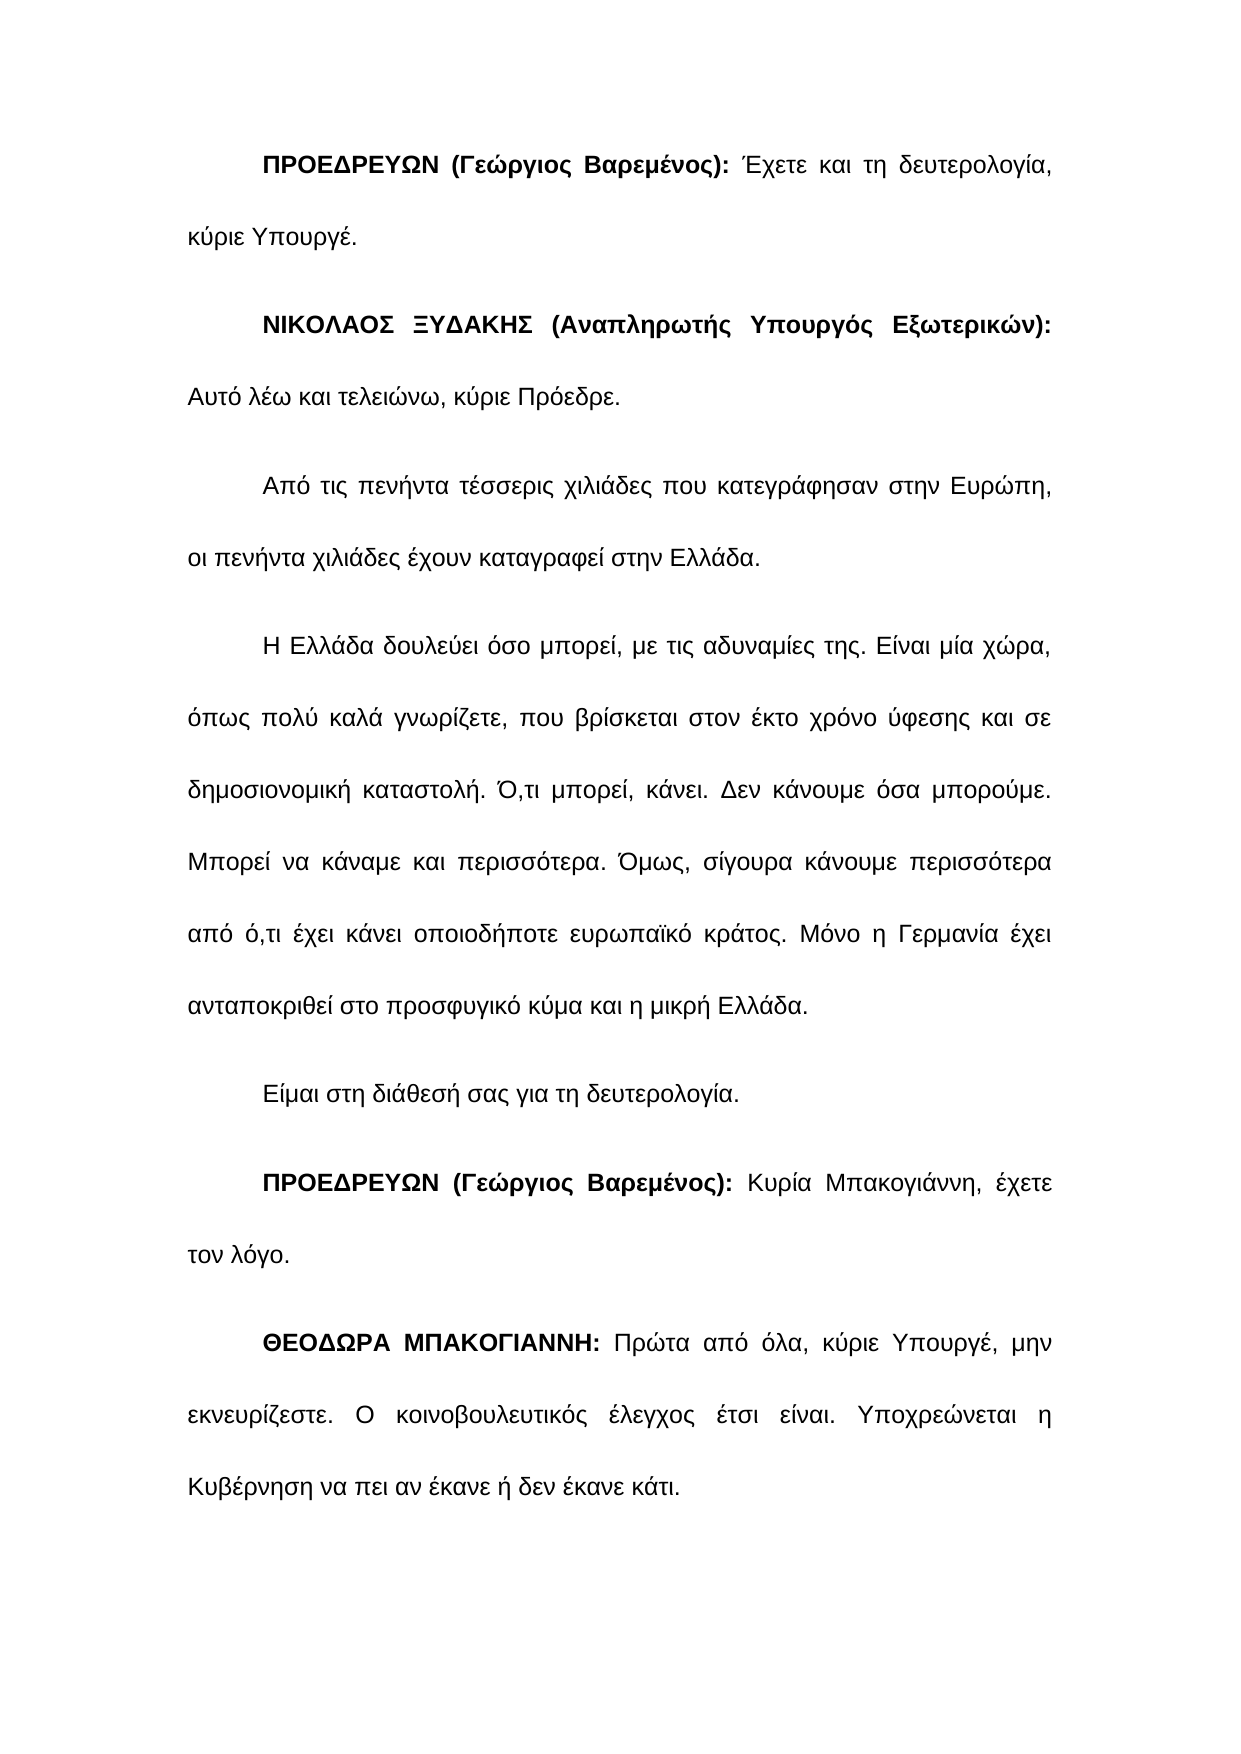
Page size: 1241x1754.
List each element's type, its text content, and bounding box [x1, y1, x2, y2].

text ΝΙΚΟΛΑΟΣ ΞΥΔΑΚΗΣ (Αναπληρωτής Υπουργός Εξωτερικών): Αυτό λέω και τελειώνω, κύριε Πρόεδρε. [187, 310, 1053, 411]
text ΠΡΟΕΔΡΕΥΩΝ (Γεώργιος Βαρεμένος): Κυρία Μπακογιάννη, έχετε τον λόγο. [187, 1168, 1053, 1268]
text ΠΡΟΕΔΡΕΥΩΝ (Γεώργιος Βαρεμένος): Έχετε και τη δευτερολογία, κύριε Υπουργέ. [187, 150, 1053, 251]
text ΘΕΟΔΩΡΑ ΜΠΑΚΟΓΙΑΝΝΗ: Πρώτα από όλα, κύριε Υπουργέ, μην εκνευρίζεστε. Ο κοινοβουλευτικός έλεγχος έτσι είναι. Υποχρεώνεται η Κυβέρνηση να πει αν έκανε ή δεν έκανε κάτι. [187, 1328, 1053, 1501]
text Η Ελλάδα δουλεύει όσο μπορεί, με τις αδυναμίες της. Είναι μία χώρα, όπως πολύ καλά γνωρίζετε, που βρίσκεται στον έκτο χρόνο ύφεσης και σε δημοσιονομική καταστολή. Ό,τι μπορεί, κάνει. Δεν κάνουμε όσα μπορούμε. Μπορεί να κάναμε και περισσότερα. Όμως, σίγουρα κάνουμε περισσότερα από ό,τι έχει κάνει οποιοδήποτε ευρωπαϊκό κράτος. Μόνο η Γερμανία έχει ανταποκριθεί στο προσφυγικό κύμα και η μικρή Ελλάδα. [187, 631, 1053, 1019]
text Από τις πενήντα τέσσερις χιλιάδες που κατεγράφησαν στην Ευρώπη, οι πενήντα χιλιάδες έχουν καταγραφεί στην Ελλάδα. [187, 471, 1053, 571]
text Είμαι στη διάθεσή σας για τη δευτερολογία. [187, 1079, 1053, 1108]
